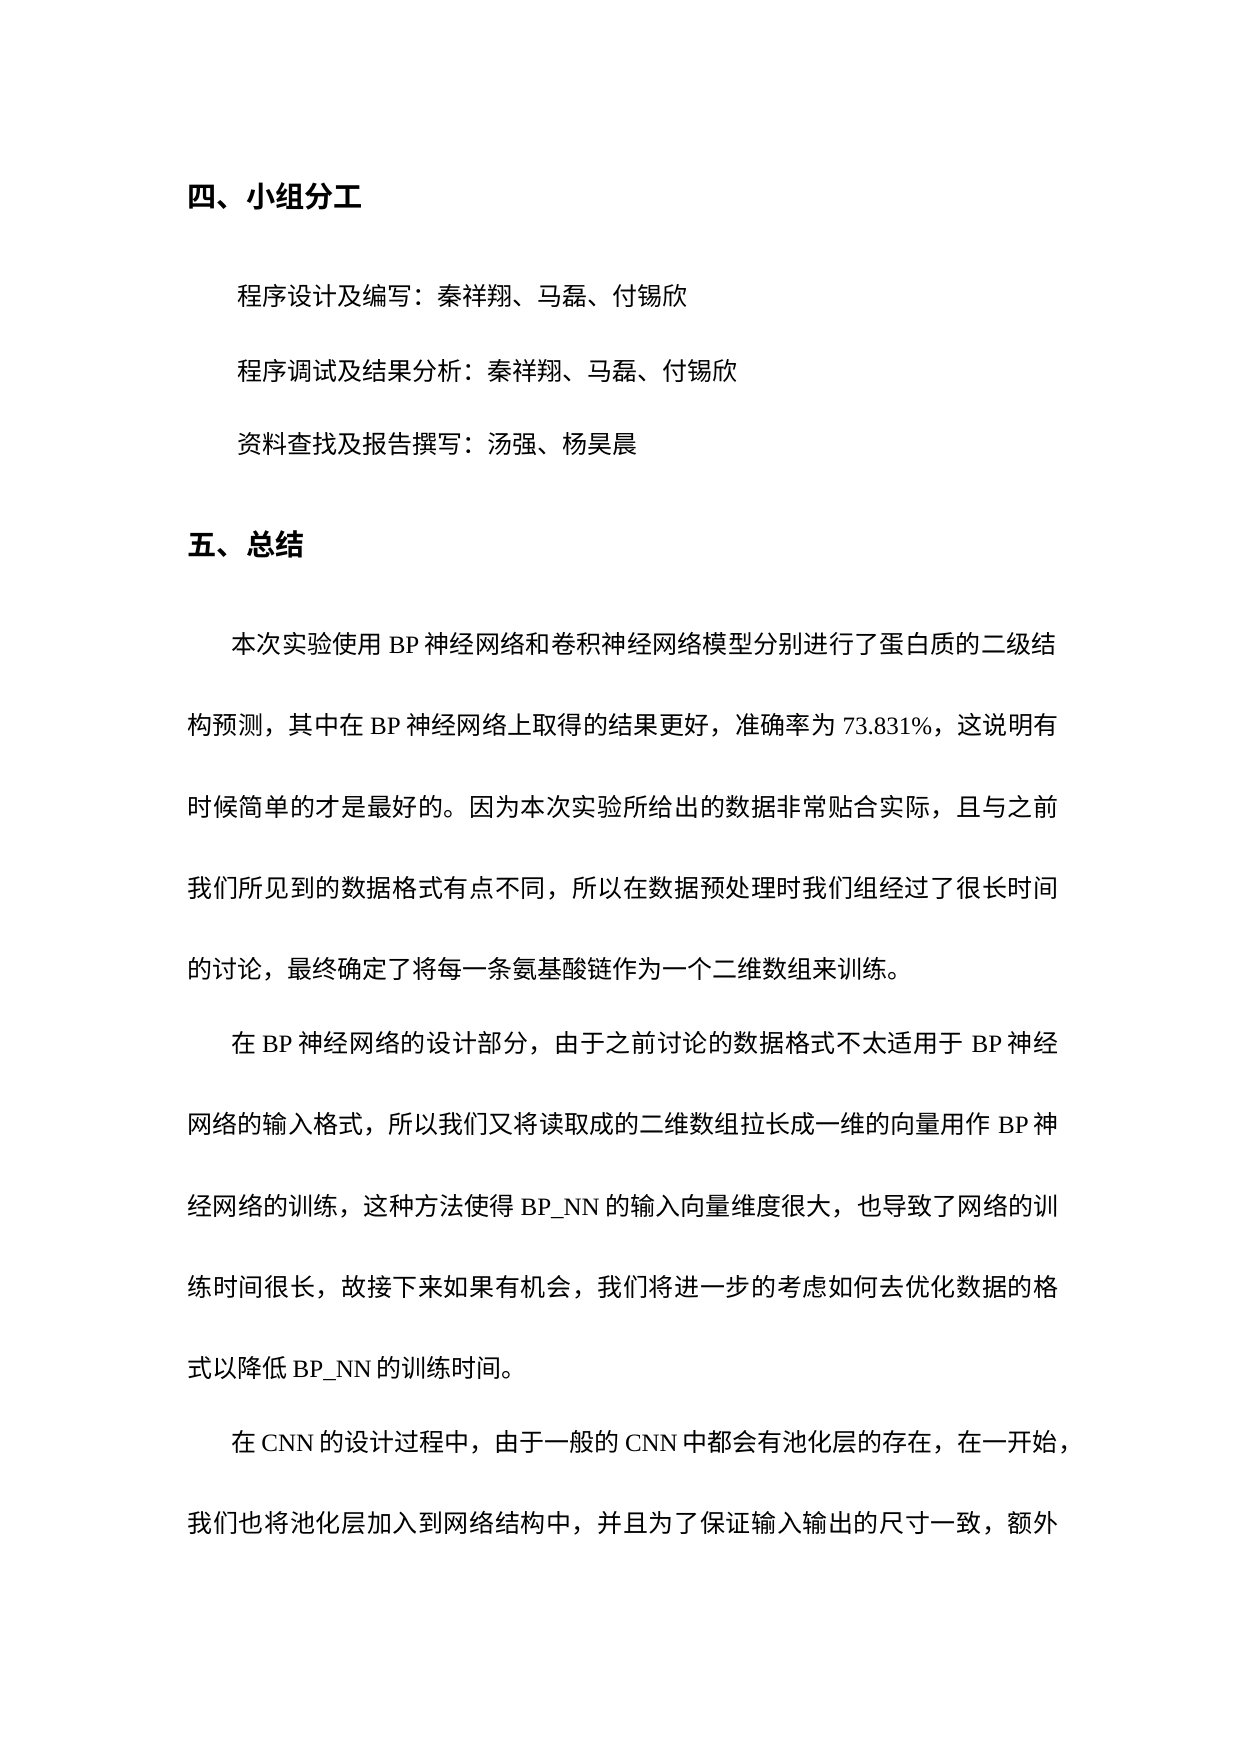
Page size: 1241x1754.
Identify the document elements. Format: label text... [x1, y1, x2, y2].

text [187, 1408, 1059, 1554]
text 五、总结 [187, 510, 1059, 575]
text 程序调试及结果分析：秦祥翔、马磊、付锡欣 [187, 337, 1059, 402]
text 在BP神经网络的设计部分，由于之前讨论的数据格式不太适用于BP神经网络的输入格式，所以我们又将读取成的二维数组拉长成一维的向量用作BP神经网络的训练，这种方法使得BP_NN的输入向量维度很大，也导致了网络的训练时间很长，故接下来如果有机会，我们将进一步的考虑如何去优化数据的格式以降低BP_NN的训练时间。 [187, 1009, 1059, 1399]
text 四、小组分工 [187, 162, 1059, 227]
text 程序设计及编写：秦祥翔、马磊、付锡欣 [187, 262, 1059, 327]
text 本次实验使用BP神经网络和卷积神经网络模型分别进行了蛋白质的二级结构预测，其中在BP神经网络上取得的结果更好，准确率为73.831%，这说明有时候简单的才是最好的。因为本次实验所给出的数据非常贴合实际，且与之前我们所见到的数据格式有点不同，所以在数据预处理时我们组经过了很长时间的讨论，最终确定了将每一条氨基酸链作为一个二维数组来训练。 [187, 610, 1059, 1000]
text 资料查找及报告撰写：汤强、杨昊晨 [187, 411, 1059, 476]
